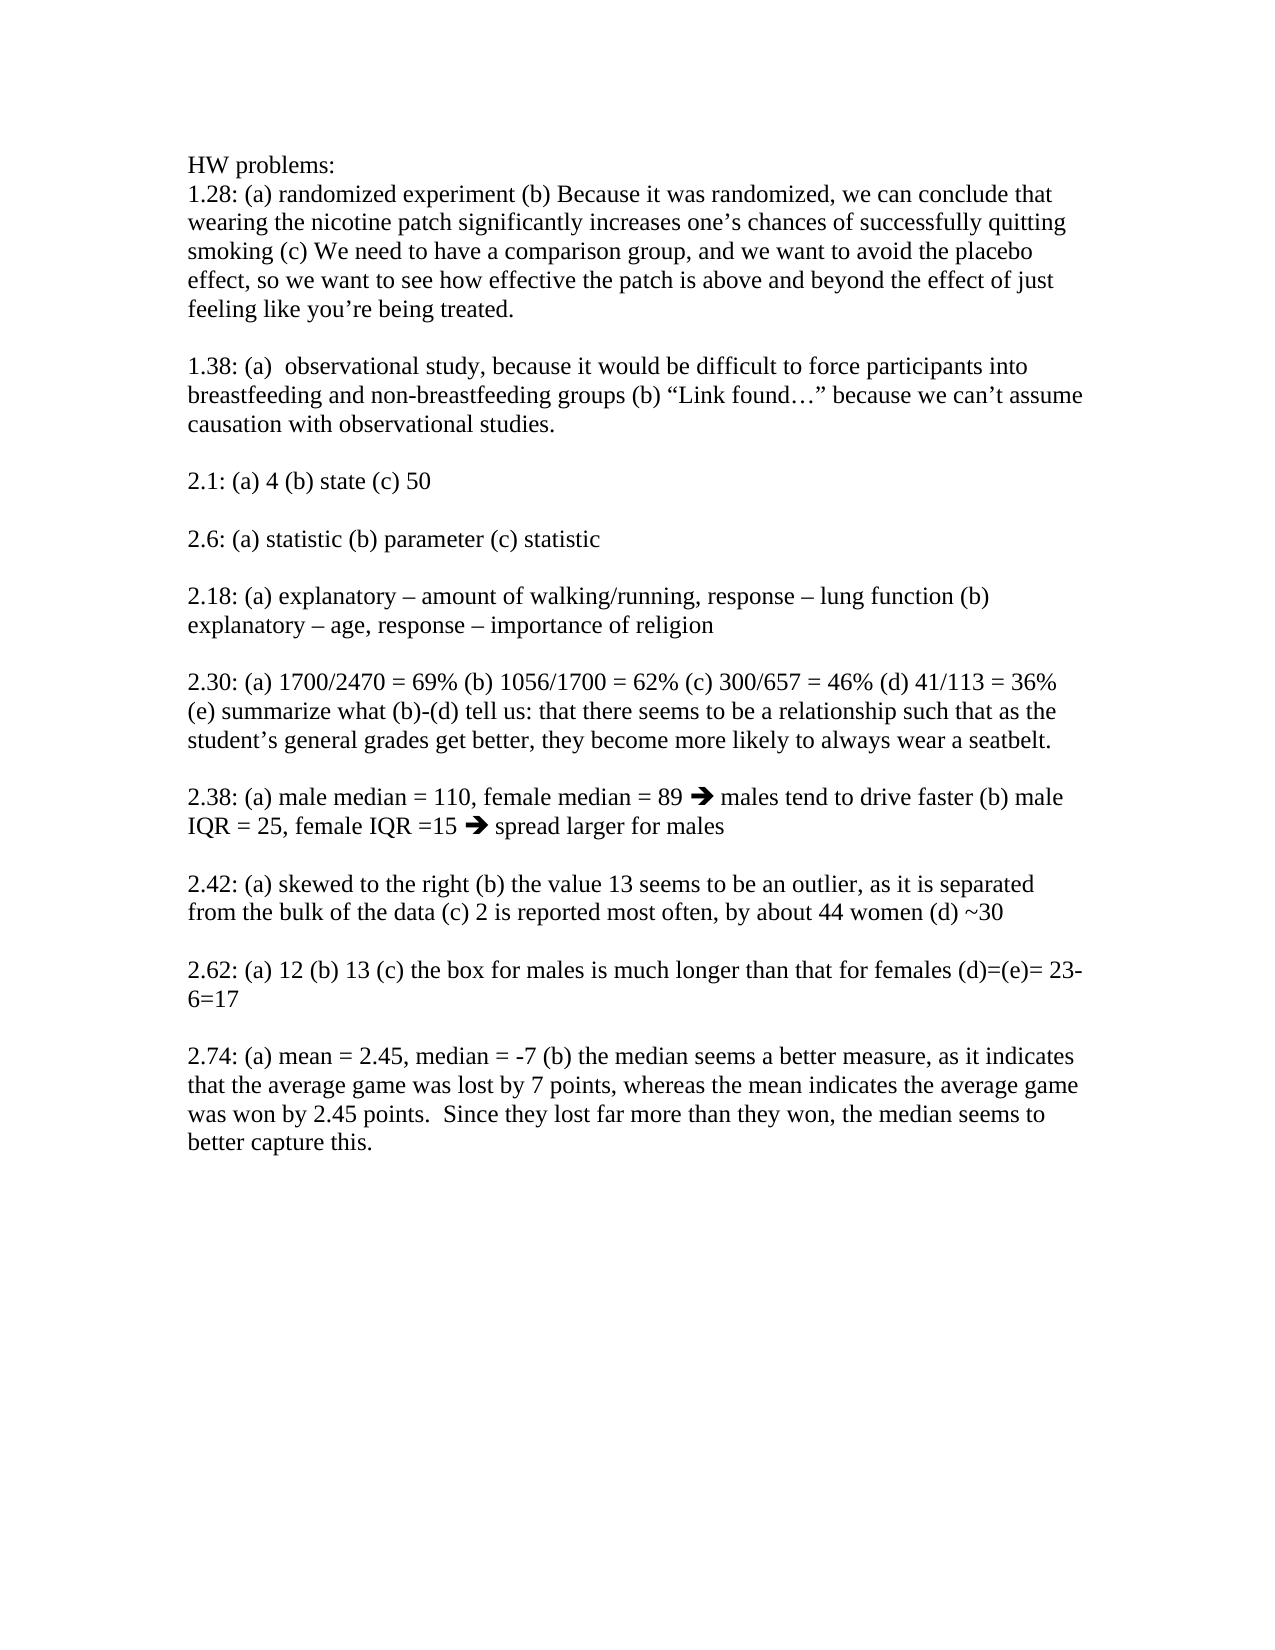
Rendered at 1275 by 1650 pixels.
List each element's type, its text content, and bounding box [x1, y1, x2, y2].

text 1.38: (a) observational study, because it would be difficult to force participants into breastfeeding and non-breastfeeding groups (b) “Link found…” because we can’t assume causation with observational studies. [187, 351, 1087, 437]
text 2.38: (a) male median = 110, female median = 89 males tend to drive faster (b) male IQR = 25, female IQR =15 spread larger for males [187, 782, 1087, 840]
text 2.6: (a) statistic (b) parameter (c) statistic [187, 524, 1087, 552]
text 1.28: (a) randomized experiment (b) Because it was randomized, we can conclude that wearing the nicotine patch significantly increases one’s chances of successfully quitting smoking (c) We need to have a comparison group, and we want to avoid the placebo effect, so we want to see how effective the patch is above and beyond the effect of just feeling like you’re being treated. [187, 179, 1087, 322]
text 2.42: (a) skewed to the right (b) the value 13 seems to be an outlier, as it is separated from the bulk of the data (c) 2 is reported most often, by about 44 women (d) ~30 [187, 869, 1087, 926]
text 2.1: (a) 4 (b) state (c) 50 [187, 466, 1087, 495]
text 2.62: (a) 12 (b) 13 (c) the box for males is much longer than that for females (d)=(e)= 23-6=17 [187, 955, 1087, 1012]
text HW problems: [187, 150, 1087, 179]
text 2.18: (a) explanatory – amount of walking/running, response – lung function (b) explanatory – age, response – importance of religion [187, 581, 1087, 639]
text 2.74: (a) mean = 2.45, median = -7 (b) the median seems a better measure, as it indicates that the average game was lost by 7 points, whereas the mean indicates the average game was won by 2.45 points. Since they lost far more than they won, the median seems to better capture this. [187, 1041, 1087, 1156]
text 2.30: (a) 1700/2470 = 69% (b) 1056/1700 = 62% (c) 300/657 = 46% (d) 41/113 = 36% (e) summarize what (b)-(d) tell us: that there seems to be a relationship such that as the student’s general grades get better, they become more likely to always wear a seatbelt. [187, 667, 1087, 754]
